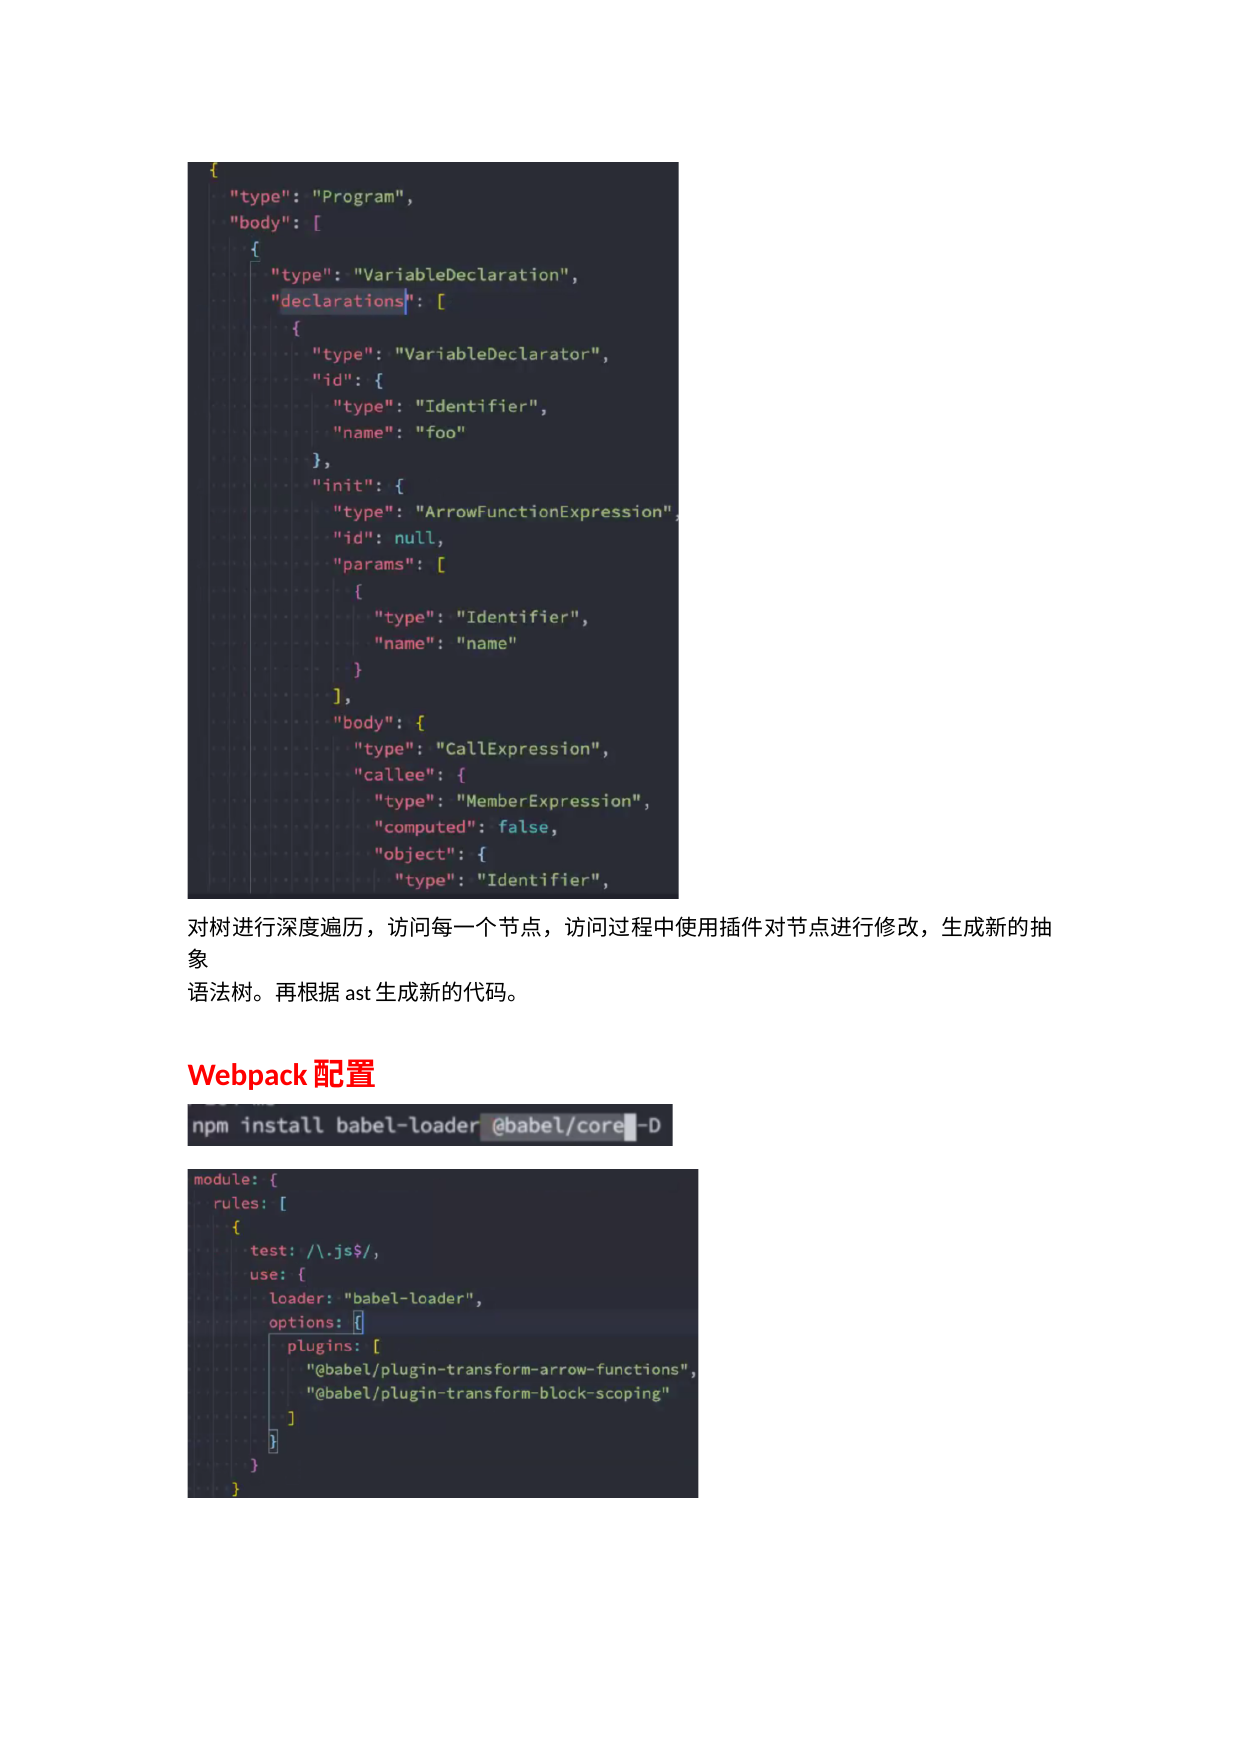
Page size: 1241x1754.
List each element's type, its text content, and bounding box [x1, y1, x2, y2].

text 语法树。再根据ast生成新的代码。 [187, 974, 1053, 1007]
text 对树进行深度遍历，访问每一个节点，访问过程中使用插件对节点进行修改，生成新的抽象 [187, 909, 1053, 974]
picture [187, 1169, 699, 1498]
picture [187, 1104, 673, 1146]
text Webpack配置 [187, 1039, 1053, 1104]
picture [187, 162, 679, 899]
